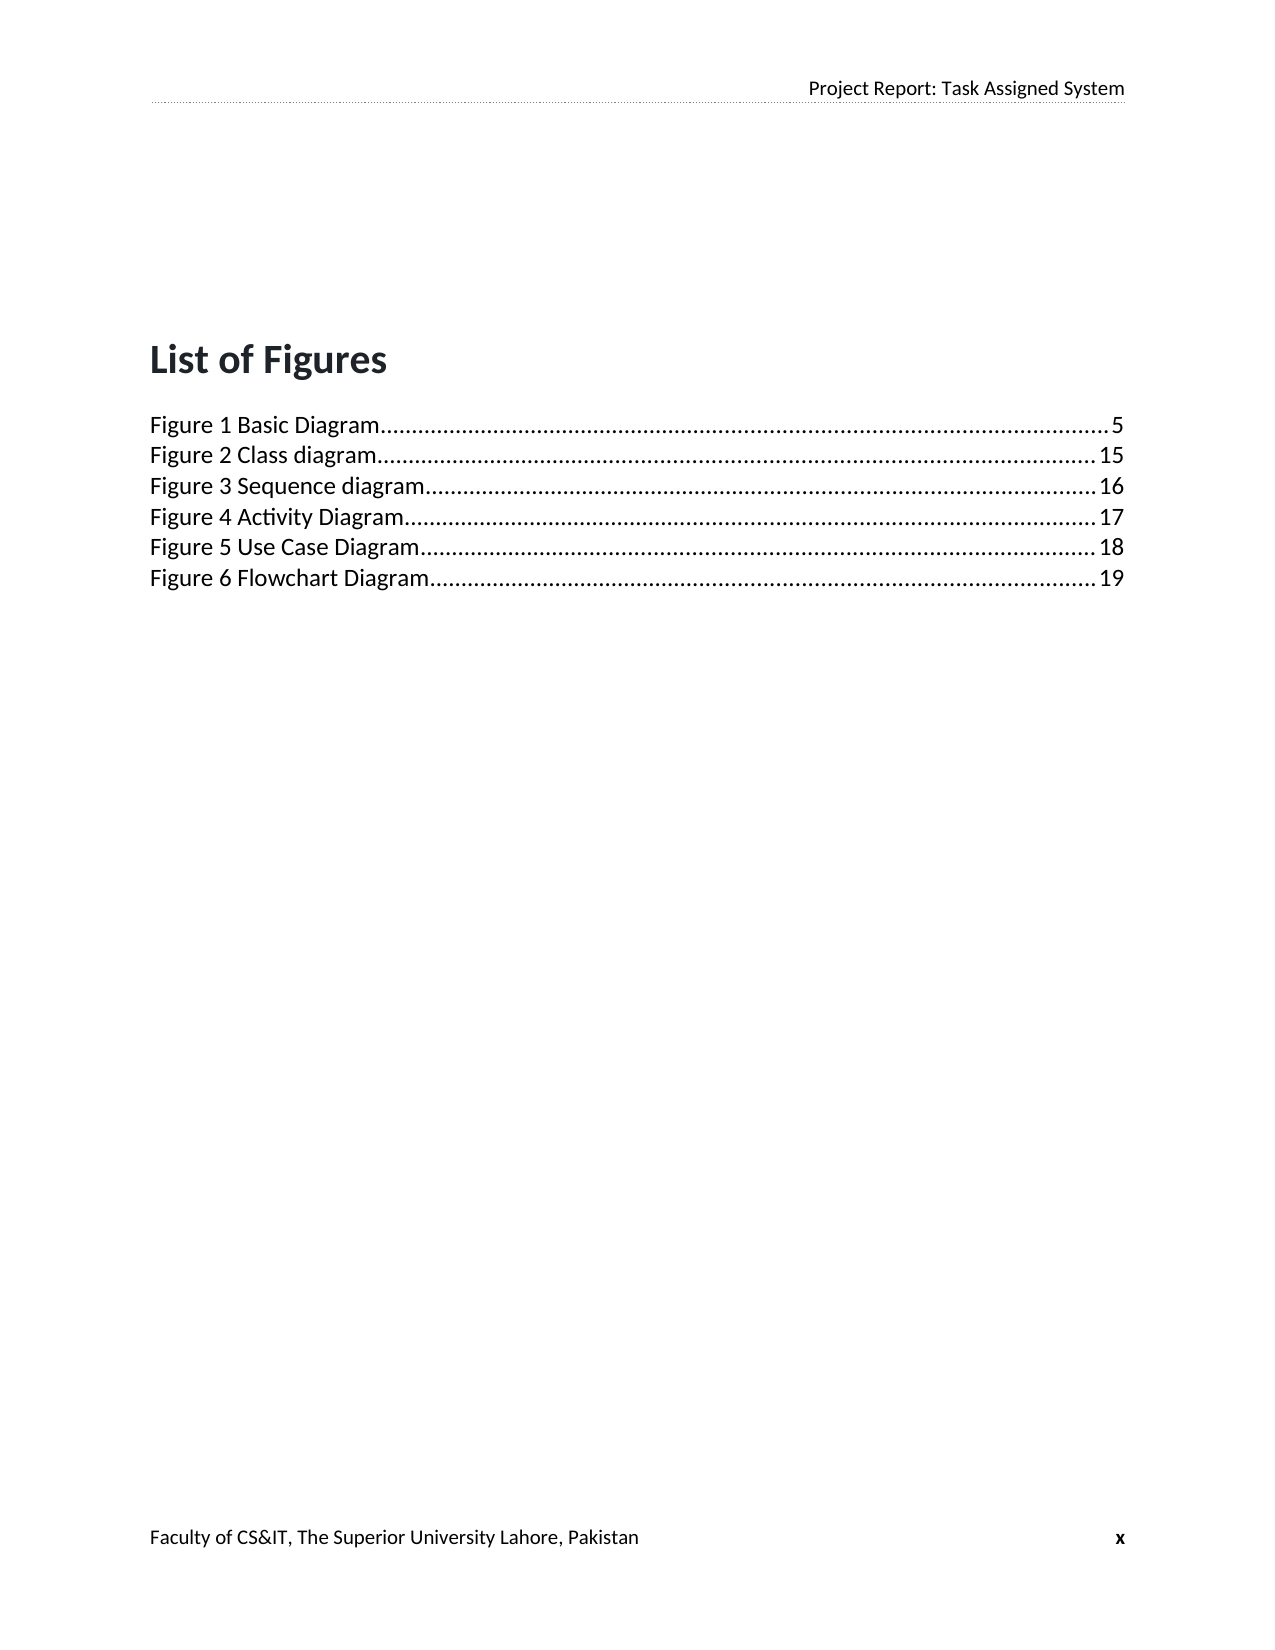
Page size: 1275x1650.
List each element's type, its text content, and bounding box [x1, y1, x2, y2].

text Figure 4 Activity Diagram 17 [150, 501, 1125, 531]
text Figure 6 Flowchart Diagram 19 [150, 562, 1125, 592]
text Figure 2 Class diagram 15 [150, 440, 1125, 470]
text Figure 5 Use Case Diagram 18 [150, 531, 1125, 562]
text Figure 1 Basic Diagram 5 [150, 409, 1125, 440]
text Figure 3 Sequence diagram 16 [150, 470, 1125, 501]
subtitle List of Figures [150, 333, 1125, 384]
